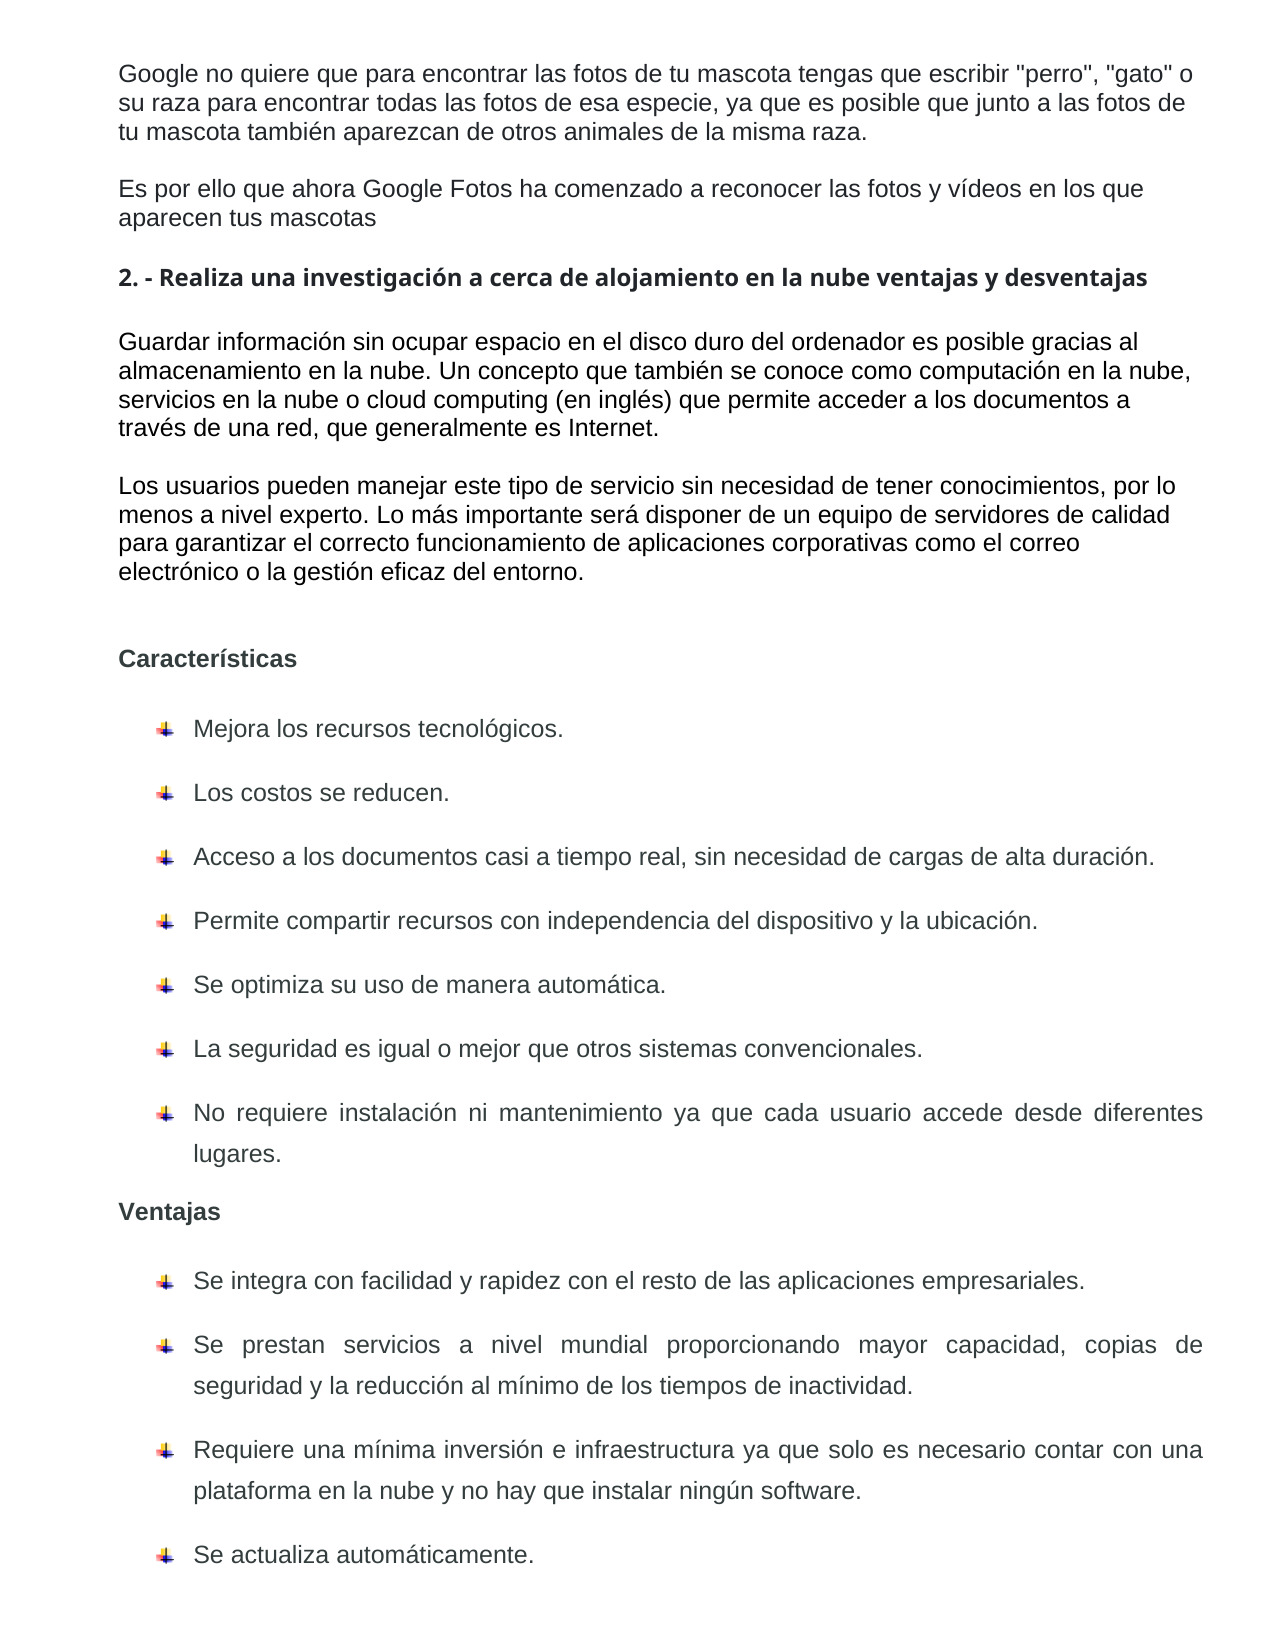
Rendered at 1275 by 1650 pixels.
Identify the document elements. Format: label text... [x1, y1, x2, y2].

picture [156, 1546, 174, 1564]
picture [156, 976, 174, 994]
picture [156, 720, 174, 737]
list Se integra con facilidad y rapidez con el resto de las aplicaciones empresariales. [156, 1254, 1205, 1295]
list Se optimiza su uso de manera automática. [156, 958, 1205, 998]
list Se prestan servicios a nivel mundial proporcionando mayor capacidad, copias de seguridad y la reducción al mínimo de los tiempos de inactividad. [156, 1318, 1205, 1400]
list Los costos se reducen. [156, 766, 1205, 806]
text Ventajas [118, 1196, 1205, 1225]
picture [156, 1441, 174, 1459]
picture [156, 1104, 174, 1122]
picture [156, 1337, 174, 1354]
text Es por ello que ahora Google Fotos ha comenzado a reconocer las fotos y vídeos en los que aparecen tus mascotas 2. - Realiza una investigación a cerca de alojamiento en la nube ventajas y desventajas Guardar información sin ocupar espacio en el disco duro del ordenador es posible gracias al almacenamiento en la nube. Un concepto que también se conoce como computación en la nube, servicios en la nube o cloud computing (en inglés) que permite acceder a los documentos a través de una red, que generalmente es Internet. [118, 174, 1205, 442]
picture [156, 912, 174, 930]
picture [156, 848, 174, 866]
list Permite compartir recursos con independencia del dispositivo y la ubicación. [156, 894, 1205, 934]
picture [156, 1273, 174, 1290]
list Mejora los recursos tecnológicos. [156, 702, 1205, 742]
list Requiere una mínima inversión e infraestructura ya que solo es necesario contar con una plataforma en la nube y no hay que instalar ningún software. [156, 1423, 1205, 1504]
list No requiere instalación ni mantenimiento ya que cada usuario accede desde diferentes lugares. [156, 1086, 1205, 1167]
picture [156, 784, 174, 801]
text Características [118, 644, 1205, 672]
list Acceso a los documentos casi a tiempo real, sin necesidad de cargas de alta duración. [156, 830, 1205, 870]
list La seguridad es igual o mejor que otros sistemas convencionales. [156, 1022, 1205, 1063]
text Los usuarios pueden manejar este tipo de servicio sin necesidad de tener conocimientos, por lo menos a nivel experto. Lo más importante será disponer de un equipo de servidores de calidad para garantizar el correcto funcionamiento de aplicaciones corporativas como el correo electrónico o la gestión eficaz del entorno. [118, 471, 1205, 586]
list Se actualiza automáticamente. [156, 1528, 1205, 1568]
picture [156, 1040, 174, 1058]
